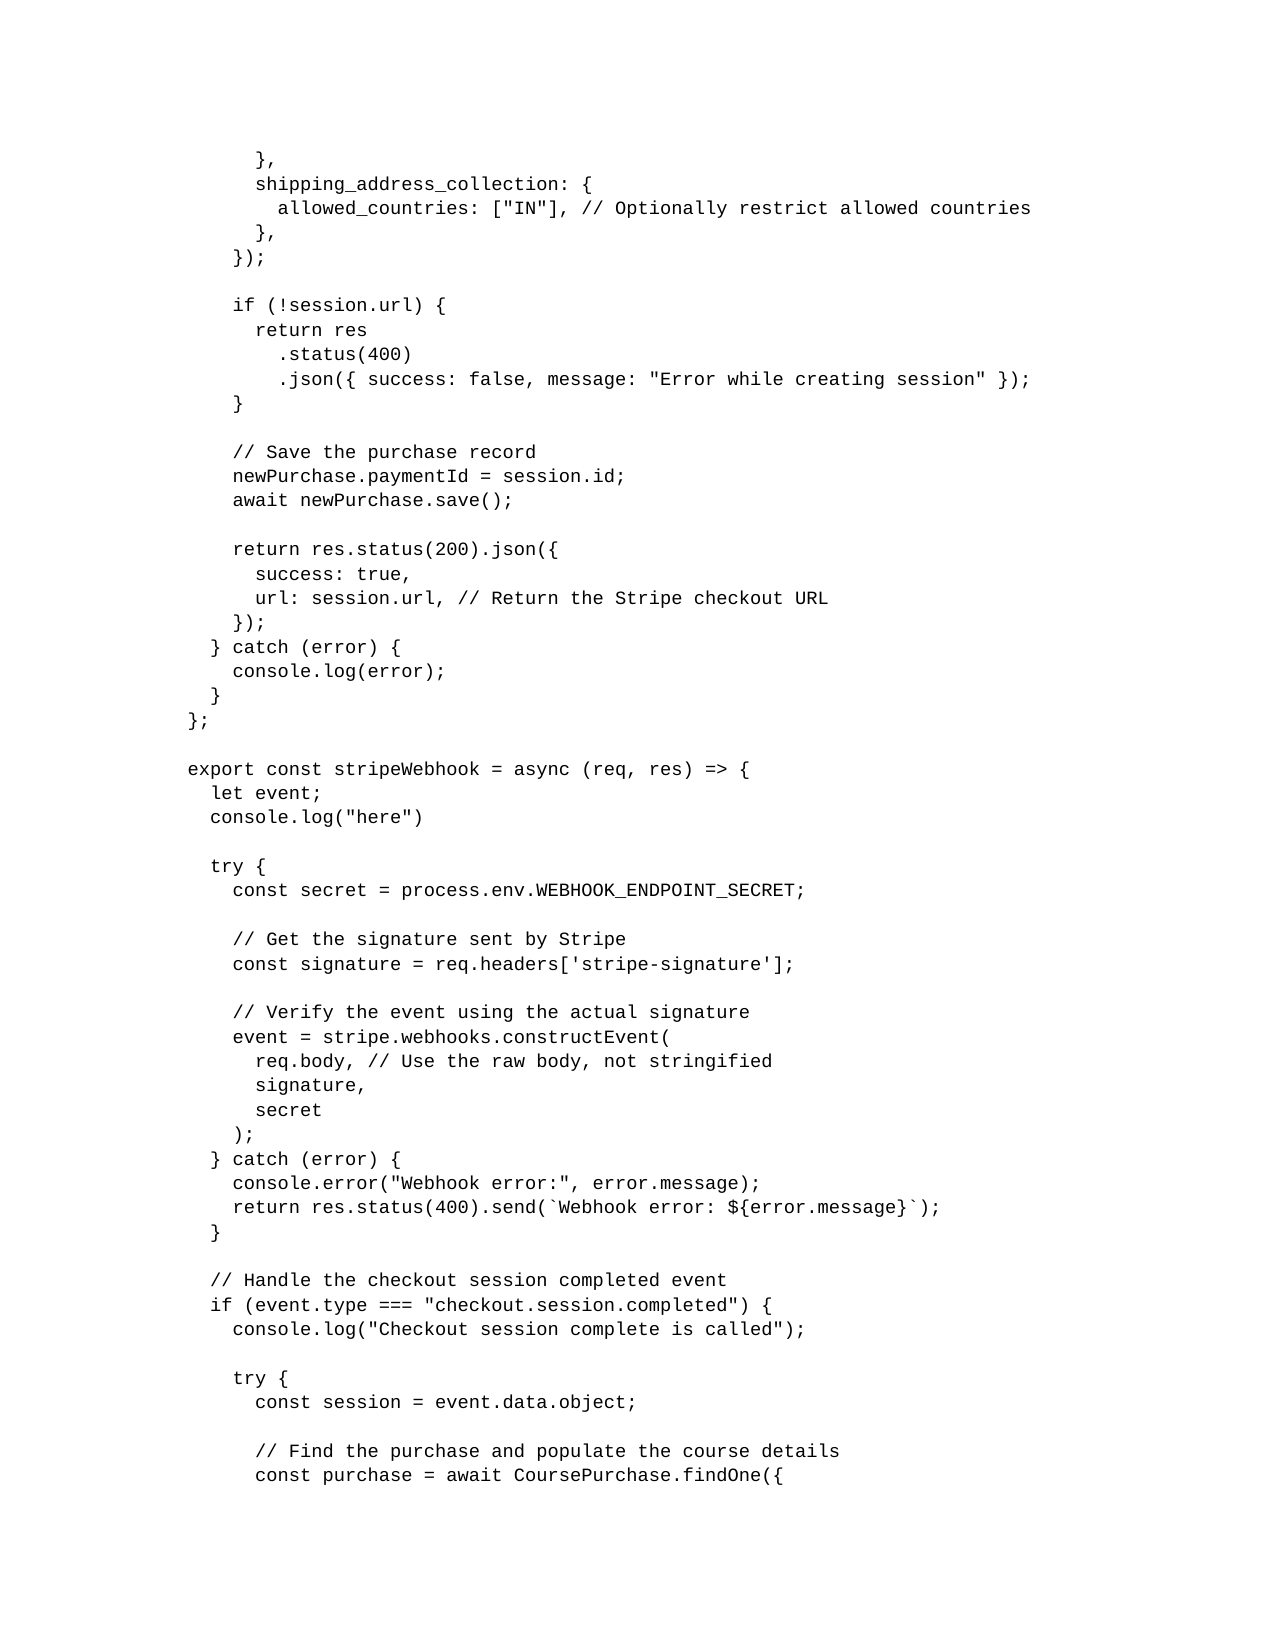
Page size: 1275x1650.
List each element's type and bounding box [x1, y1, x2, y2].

text [187, 150, 1087, 1487]
